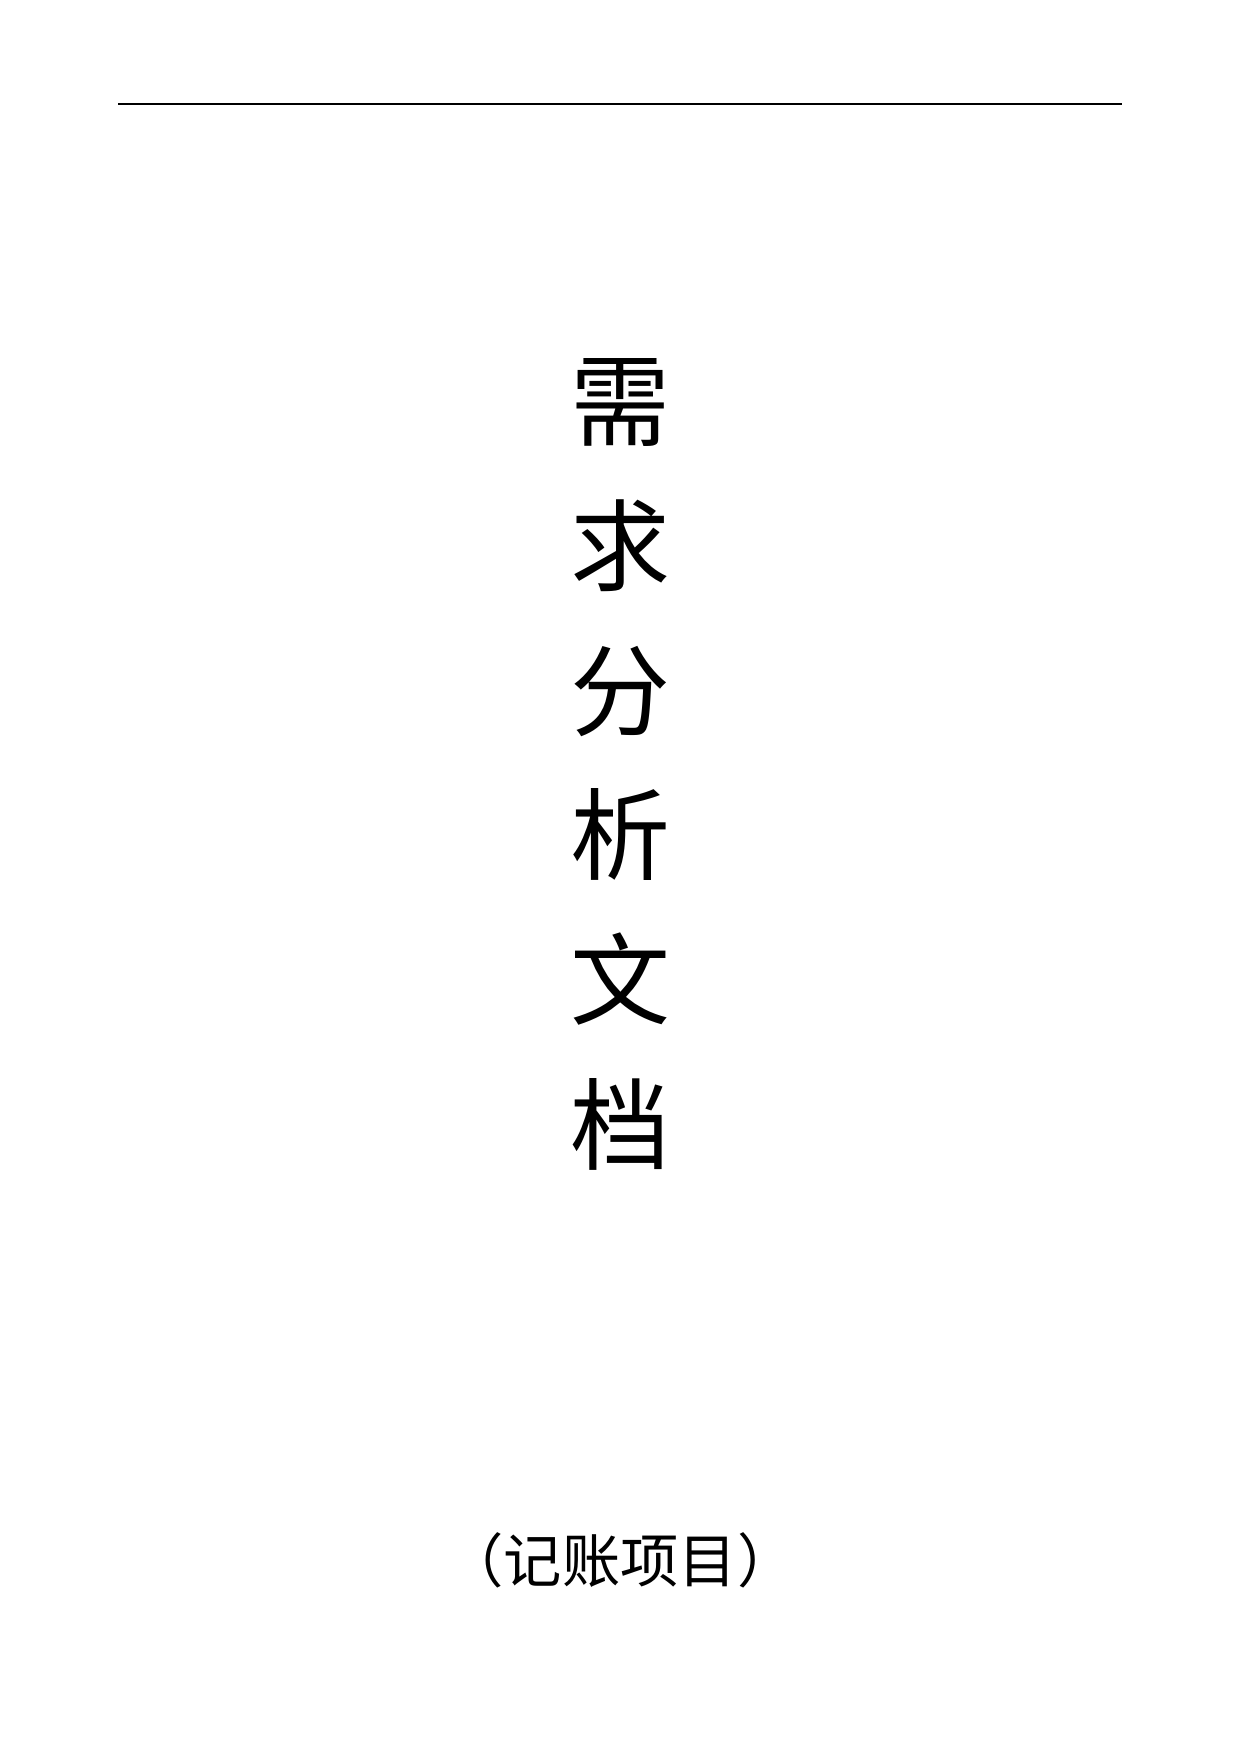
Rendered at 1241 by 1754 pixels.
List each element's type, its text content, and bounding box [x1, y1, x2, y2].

text 需 [118, 322, 1122, 467]
text 分 [118, 612, 1122, 757]
text 文 [118, 902, 1122, 1046]
text 求 [118, 467, 1122, 612]
text 档 [118, 1046, 1122, 1191]
text 析 [118, 757, 1122, 902]
text （记账项目） [118, 1515, 1122, 1599]
